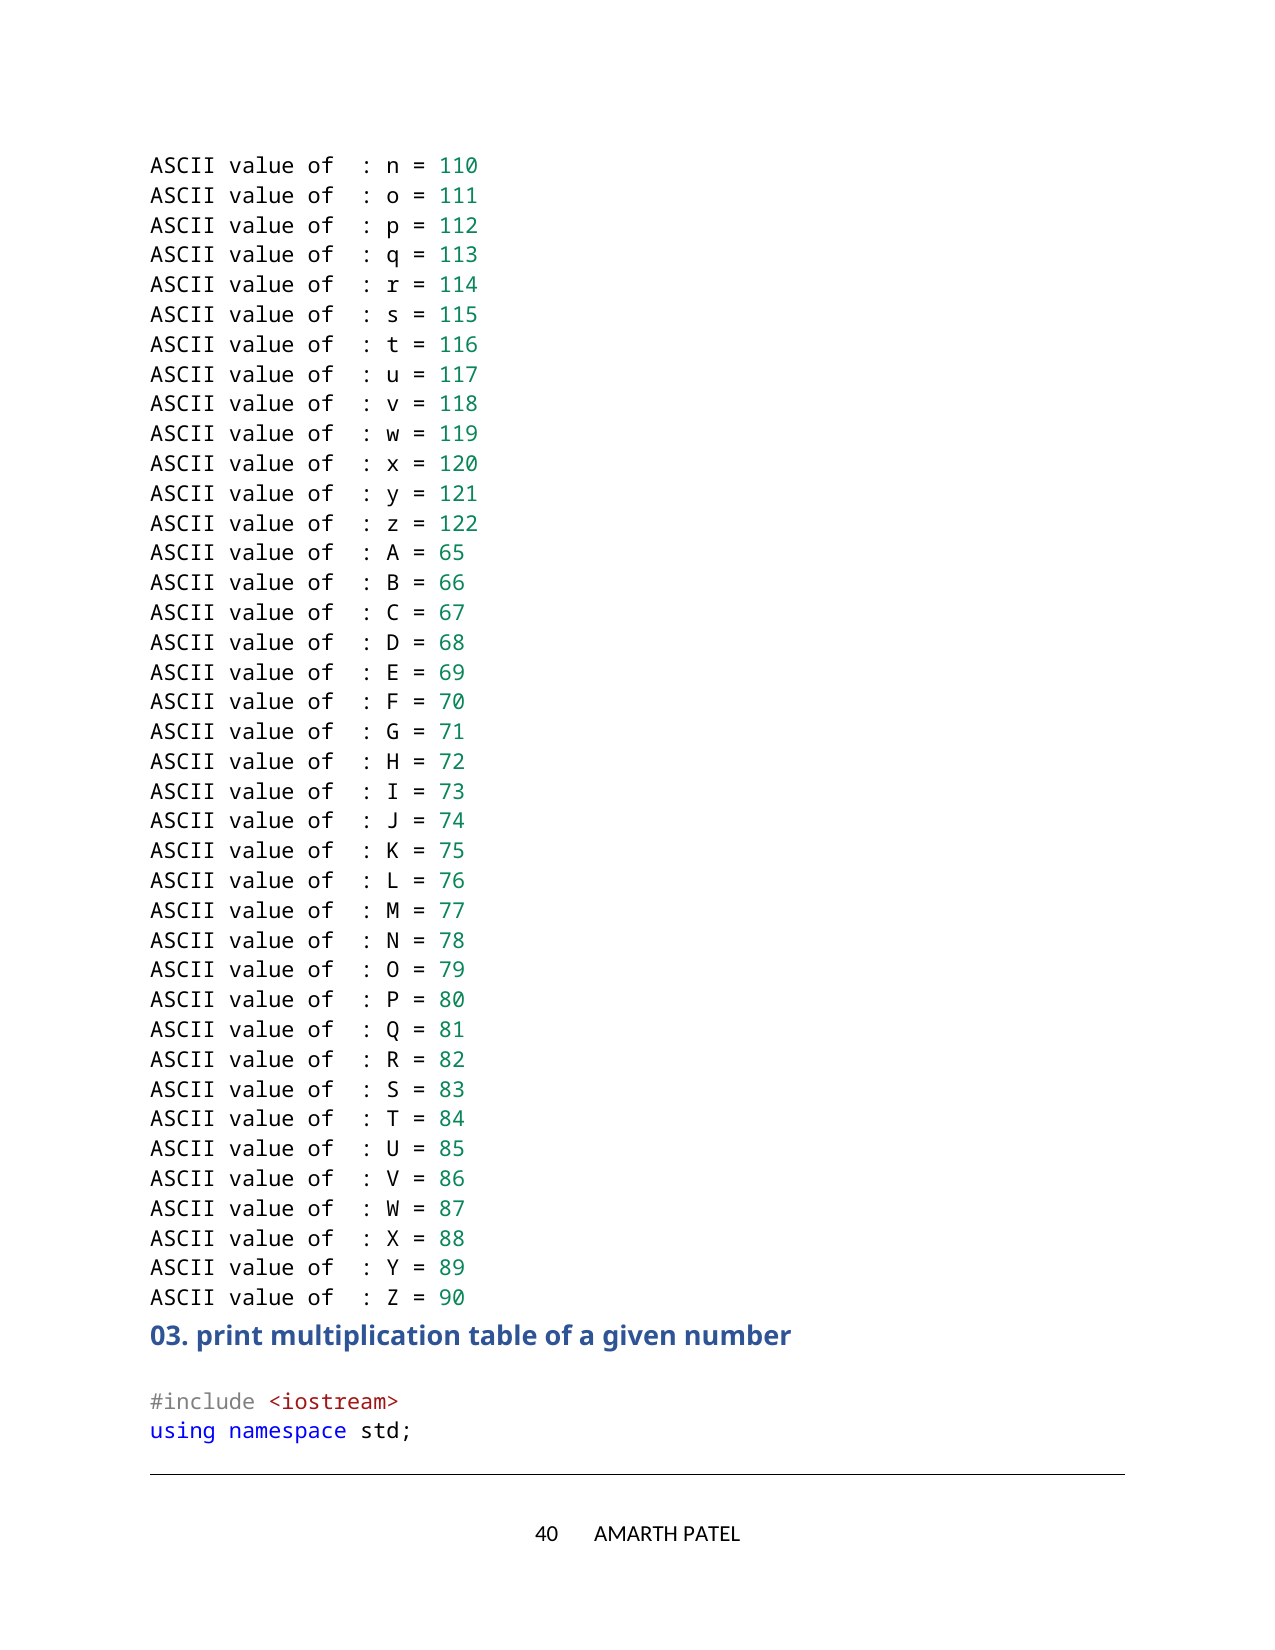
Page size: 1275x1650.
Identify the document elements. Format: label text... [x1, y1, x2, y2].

text ASCII value of : B = 66 [150, 567, 1125, 597]
text ASCII value of : z = 122 [150, 507, 1125, 537]
text ASCII value of : S = 83 [150, 1073, 1125, 1103]
text ASCII value of : P = 80 [150, 984, 1125, 1014]
text ASCII value of : n = 110 [150, 150, 1125, 180]
text ASCII value of : L = 76 [150, 865, 1125, 895]
subtitle 03. print multiplication table of a given number [150, 1316, 1125, 1353]
text ASCII value of : T = 84 [150, 1103, 1125, 1133]
text ASCII value of : X = 88 [150, 1222, 1125, 1252]
text using namespace std; [150, 1415, 1125, 1445]
text ASCII value of : r = 114 [150, 269, 1125, 299]
text ASCII value of : w = 119 [150, 418, 1125, 448]
text ASCII value of : Y = 89 [150, 1252, 1125, 1282]
text ASCII value of : Q = 81 [150, 1014, 1125, 1044]
text ASCII value of : q = 113 [150, 239, 1125, 269]
text ASCII value of : v = 118 [150, 388, 1125, 418]
text ASCII value of : o = 111 [150, 180, 1125, 209]
text ASCII value of : W = 87 [150, 1193, 1125, 1222]
text ASCII value of : C = 67 [150, 597, 1125, 627]
text ASCII value of : V = 86 [150, 1163, 1125, 1193]
text ASCII value of : O = 79 [150, 954, 1125, 984]
text ASCII value of : u = 117 [150, 358, 1125, 388]
text ASCII value of : A = 65 [150, 537, 1125, 567]
text ASCII value of : E = 69 [150, 656, 1125, 686]
text ASCII value of : I = 73 [150, 776, 1125, 805]
text ASCII value of : D = 68 [150, 627, 1125, 656]
text ASCII value of : t = 116 [150, 329, 1125, 358]
text ASCII value of : y = 121 [150, 478, 1125, 507]
text ASCII value of : U = 85 [150, 1133, 1125, 1163]
text ASCII value of : p = 112 [150, 209, 1125, 239]
text ASCII value of : G = 71 [150, 716, 1125, 746]
text #include <iostream> [150, 1386, 1125, 1415]
text ASCII value of : s = 115 [150, 299, 1125, 329]
text ASCII value of : H = 72 [150, 746, 1125, 776]
text ASCII value of : Z = 90 [150, 1282, 1125, 1312]
text ASCII value of : J = 74 [150, 805, 1125, 835]
text ASCII value of : x = 120 [150, 448, 1125, 478]
text ASCII value of : R = 82 [150, 1044, 1125, 1073]
text ASCII value of : F = 70 [150, 686, 1125, 716]
text ASCII value of : K = 75 [150, 835, 1125, 865]
text ASCII value of : N = 78 [150, 924, 1125, 954]
text ASCII value of : M = 77 [150, 895, 1125, 924]
